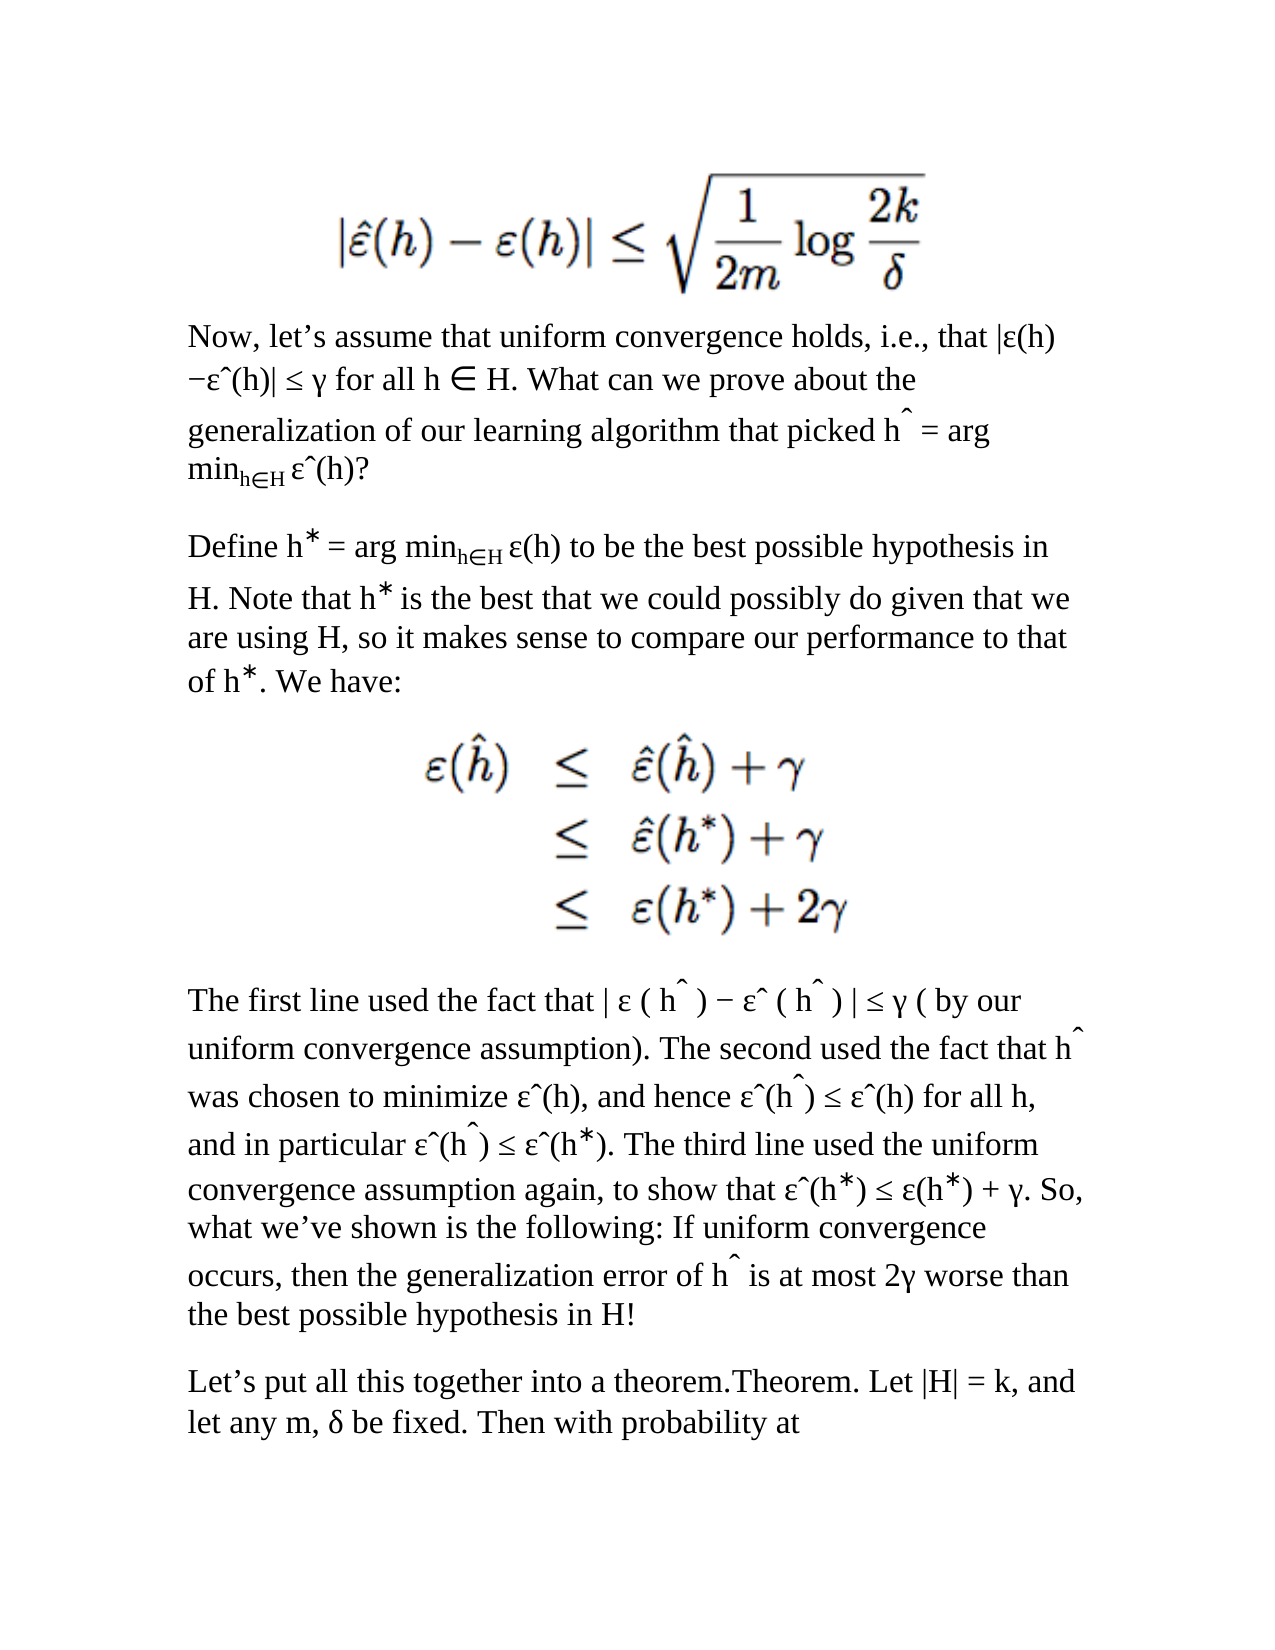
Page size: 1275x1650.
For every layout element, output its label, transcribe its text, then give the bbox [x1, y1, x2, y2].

picture [407, 725, 868, 946]
picture [321, 150, 954, 317]
text Let’s put all this together into a theorem. Theorem. Let |H| = k, and let any m, δ be fixed. Then with probability at [187, 1357, 1087, 1441]
text Define h∗ = arg minh∈H ε(h) to be the best possible hypothesis in H. Note that h∗ is the best that we could possibly do given that we are using H, so it makes sense to compare our performance to that of h∗. We have: [187, 519, 1087, 700]
